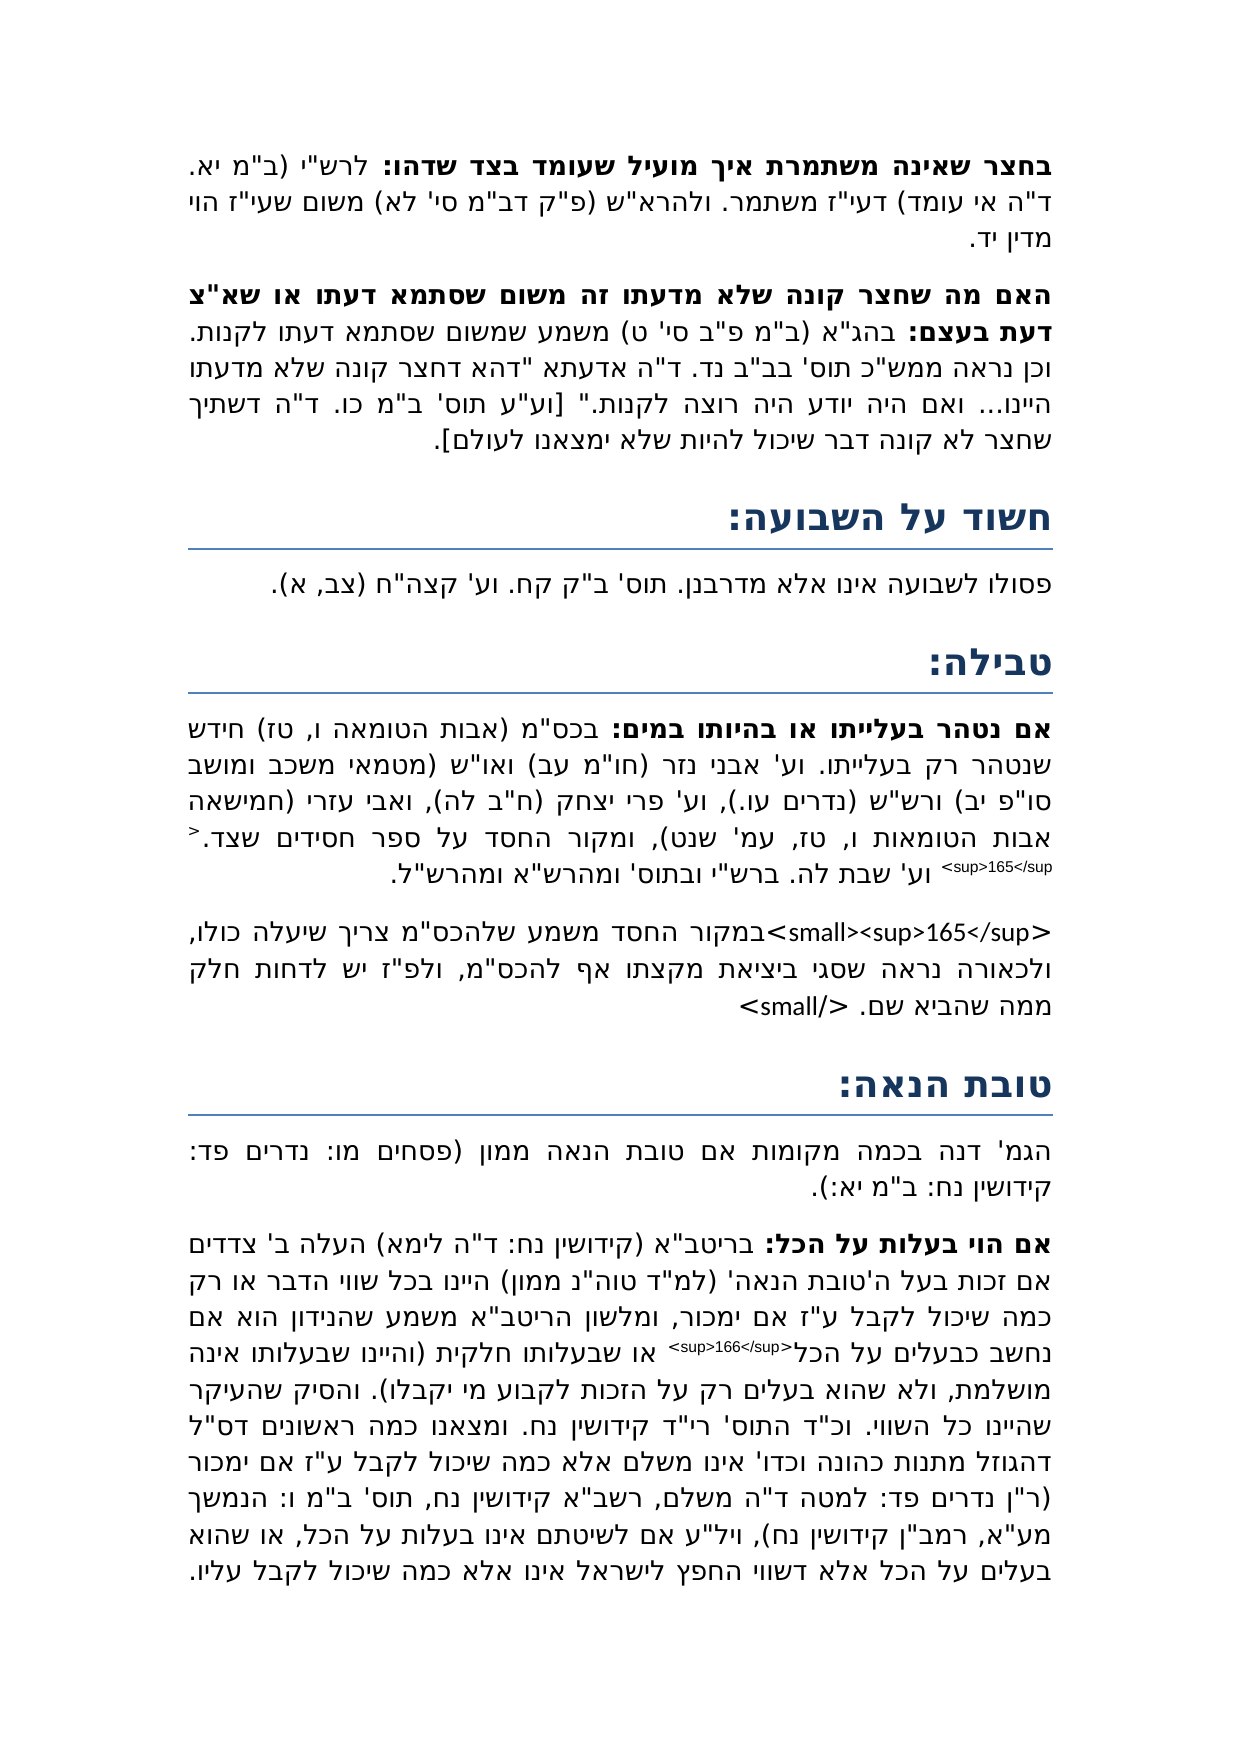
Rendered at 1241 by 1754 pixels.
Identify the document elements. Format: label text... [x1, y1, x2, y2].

text האם מה שחצר קונה שלא מדעתו זה משום שסתמא דעתו או שא"צ דעת בעצם: בהג"א (ב"מ פ"ב סי' ט) משמע שמשום שסתמא דעתו לקנות. וכן נראה ממש"כ תוס' בב"ב נד. ד"ה אדעתא "דהא דחצר קונה שלא מדעתו היינו... ואם היה יודע היה רוצה לקנות." [וע"ע תוס' ב"מ כו. ד"ה דשתיך שחצר לא קונה דבר שיכול להיות שלא ימצאנו לעולם]. [187, 279, 1053, 456]
text <small><sup>165</sup>במקור החסד משמע שלהכס"מ צריך שיעלה כולו, ולכאורה נראה שסגי ביציאת מקצתו אף להכס"מ, ולפ"ז יש לדחות חלק ממה שהביא שם. </small> [187, 916, 1053, 1022]
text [187, 1229, 1053, 1587]
text הגמ' דנה בכמה מקומות אם טובת הנאה ממון (פסחים מו: נדרים פד: קידושין נח: ב"מ יא:). [187, 1135, 1053, 1203]
subtitle טובת הנאה: [187, 1062, 1053, 1116]
text בחצר שאינה משתמרת איך מועיל שעומד בצד שדהו: לרש"י (ב"מ יא. ד"ה אי עומד) דעי"ז משתמר. ולהרא"ש (פ"ק דב"מ סי' לא) משום שעי"ז הוי מדין יד. [187, 150, 1053, 254]
text פסולו לשבועה אינו אלא מדרבנן. תוס' ב"ק קח. וע' קצה"ח (צב, א). [187, 569, 1053, 600]
subtitle חשוד על השבועה: [187, 496, 1053, 550]
text אם נטהר בעלייתו או בהיותו במים: בכס"מ (אבות הטומאה ו, טז) חידש שנטהר רק בעלייתו. וע' אבני נזר (חו"מ עב) ואו"ש (מטמאי משכב ומושב סו"פ יב) ורש"ש (נדרים עו.), וע' פרי יצחק (ח"ב לה), ואבי עזרי (חמישאה אבות הטומאות ו, טז, עמ' שנט), ומקור החסד על ספר חסידים שצד.<sup>165</sup> וע' שבת לה. ברש"י ובתוס' ומהרש"א ומהרש"ל. [187, 713, 1053, 890]
subtitle טבילה: [187, 640, 1053, 694]
